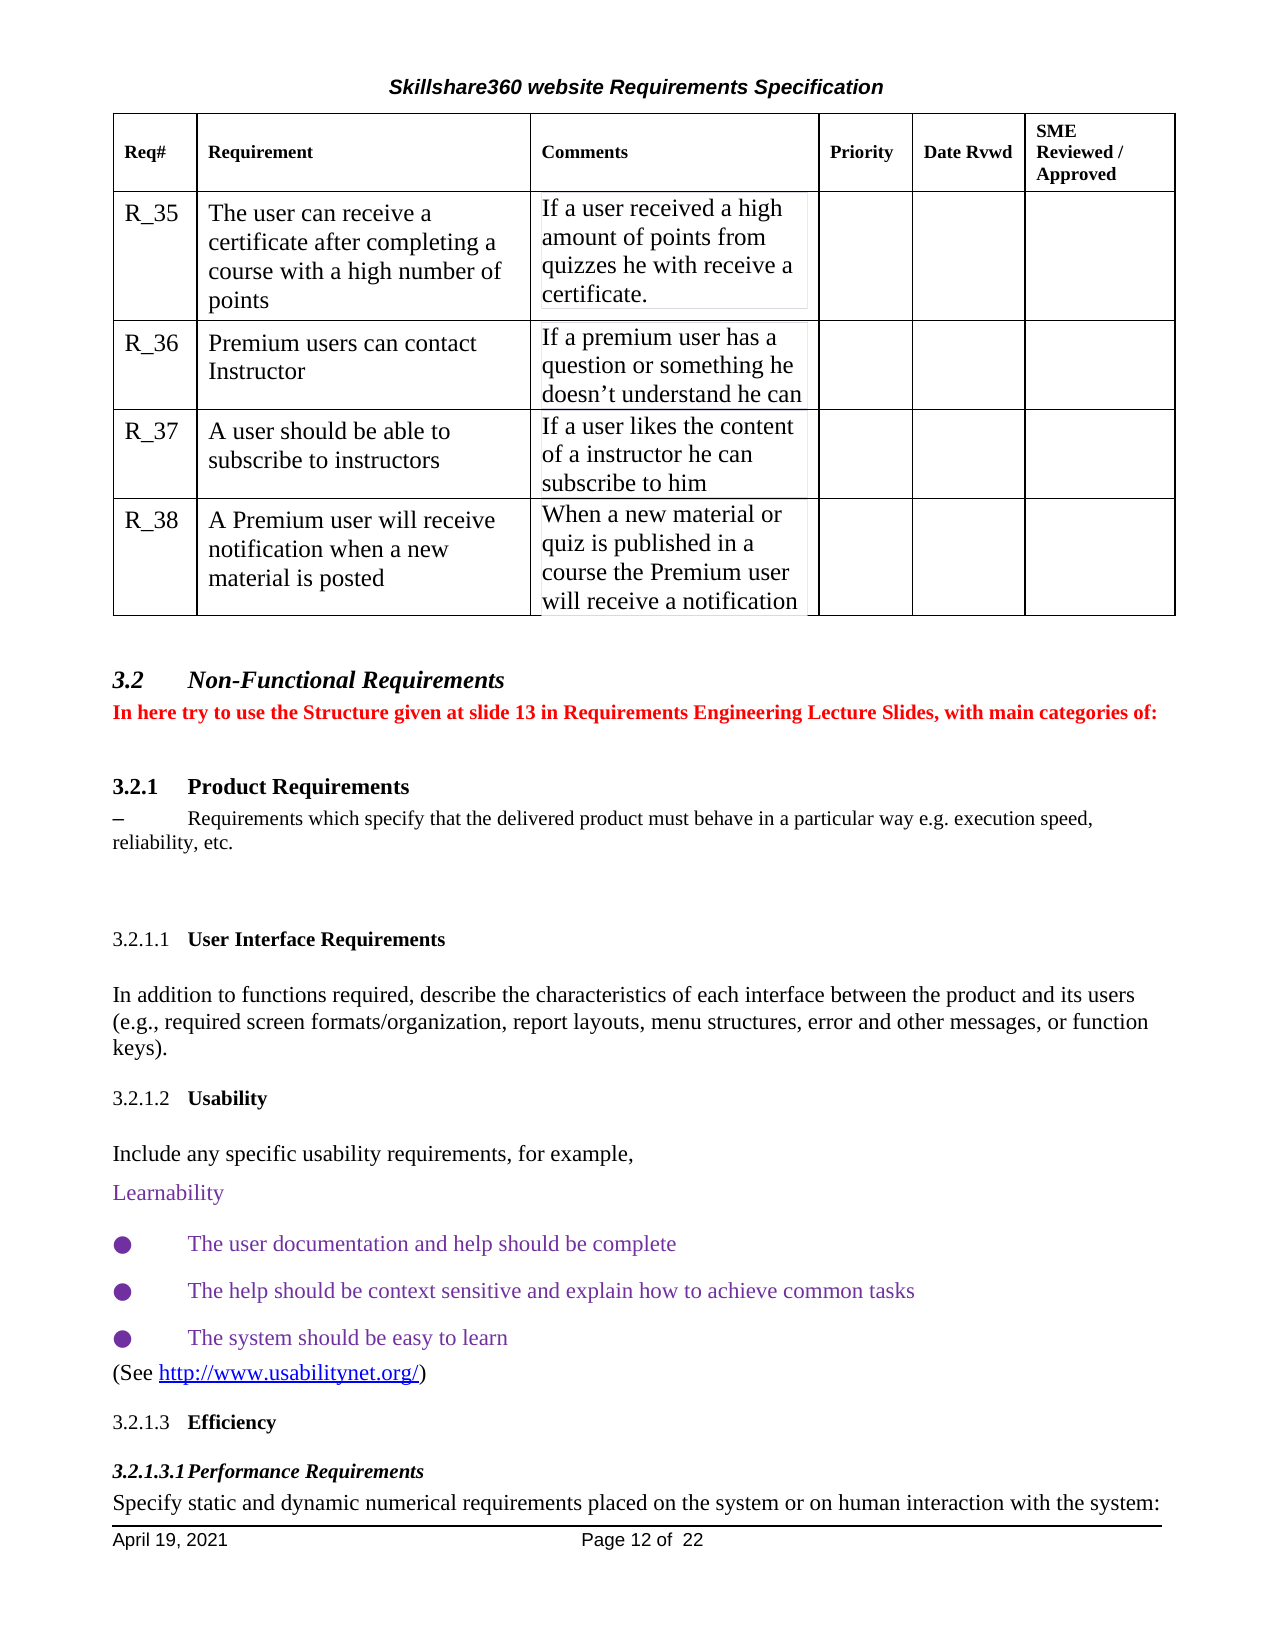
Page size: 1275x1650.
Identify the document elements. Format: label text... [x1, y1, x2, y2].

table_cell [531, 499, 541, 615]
table_cell [820, 321, 912, 409]
table_cell [820, 499, 912, 615]
table_cell A user should be able to subscribe to instructors [198, 410, 530, 497]
table_header Requirement [198, 114, 530, 191]
table_header Req# [114, 114, 196, 191]
table_cell [913, 192, 1024, 320]
table_cell [1026, 321, 1174, 409]
table_cell [913, 410, 1024, 497]
table_cell [820, 192, 912, 320]
table_cell [913, 321, 1024, 409]
text Include any specific usability requirements, for example, [112, 1140, 1162, 1166]
text Specify static and dynamic numerical requirements placed on the system or on human interaction with the system: [112, 1489, 1162, 1516]
list The user documentation and help should be complete [112, 1218, 1162, 1265]
table_cell [820, 410, 912, 497]
table_cell If a premium user has a question or something he doesn’t understand he can [542, 323, 807, 408]
subtitle Efficiency [112, 1410, 1162, 1434]
table_header SME Reviewed / Approved [1026, 114, 1174, 191]
table_cell If a user received a high amount of points from quizzes he with receive a certificate. [531, 192, 818, 320]
table_cell [1026, 410, 1174, 497]
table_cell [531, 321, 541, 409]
table_cell R_38 [114, 499, 196, 615]
list The system should be easy to learn [112, 1312, 1162, 1359]
text In addition to functions required, describe the characteristics of each interface between the product and its users (e.g., required screen formats/organization, report layouts, menu structures, error and other messages, or function keys). [112, 982, 1162, 1061]
subtitle User Interface Requirements [112, 927, 1162, 951]
table_cell If a user likes the content of a instructor he can subscribe to him [542, 411, 807, 497]
table_cell R_36 [114, 321, 196, 409]
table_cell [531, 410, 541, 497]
subtitle Performance Requirements [112, 1459, 1162, 1483]
table_cell [1026, 499, 1174, 615]
subtitle Product Requirements [112, 773, 1162, 799]
subtitle Usability [112, 1086, 1162, 1110]
table_cell Premium users can contact Instructor [198, 321, 530, 409]
table_cell The user can receive a certificate after completing a course with a high number of points [198, 192, 530, 320]
text In here try to use the Structure given at slide 13 in Requirements Engineering Lecture Slides, with main categories of: [112, 700, 1162, 724]
list The help should be context sensitive and explain how to achieve common tasks [112, 1265, 1162, 1312]
table_cell [1026, 192, 1174, 320]
table_cell When a new material or quiz is published in a course the Premium user will receive a notification [542, 500, 807, 615]
subtitle Non-Functional Requirements [112, 665, 1162, 694]
table_header Priority [820, 114, 912, 191]
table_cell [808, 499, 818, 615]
text (See http://www.usabilitynet.org/) [112, 1359, 1162, 1385]
table_header Comments [531, 114, 818, 191]
table_cell R_35 [114, 192, 196, 320]
table_cell A Premium user will receive notification when a new material is posted [198, 499, 530, 615]
text Learnability [112, 1179, 1162, 1205]
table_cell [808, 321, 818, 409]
table_cell [913, 499, 1024, 615]
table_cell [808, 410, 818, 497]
table_cell R_37 [114, 410, 196, 497]
table_header Date Rvwd [913, 114, 1024, 191]
list Requirements which specify that the delivered product must behave in a particular way e.g. execution speed, reliability, etc. [112, 806, 1162, 854]
